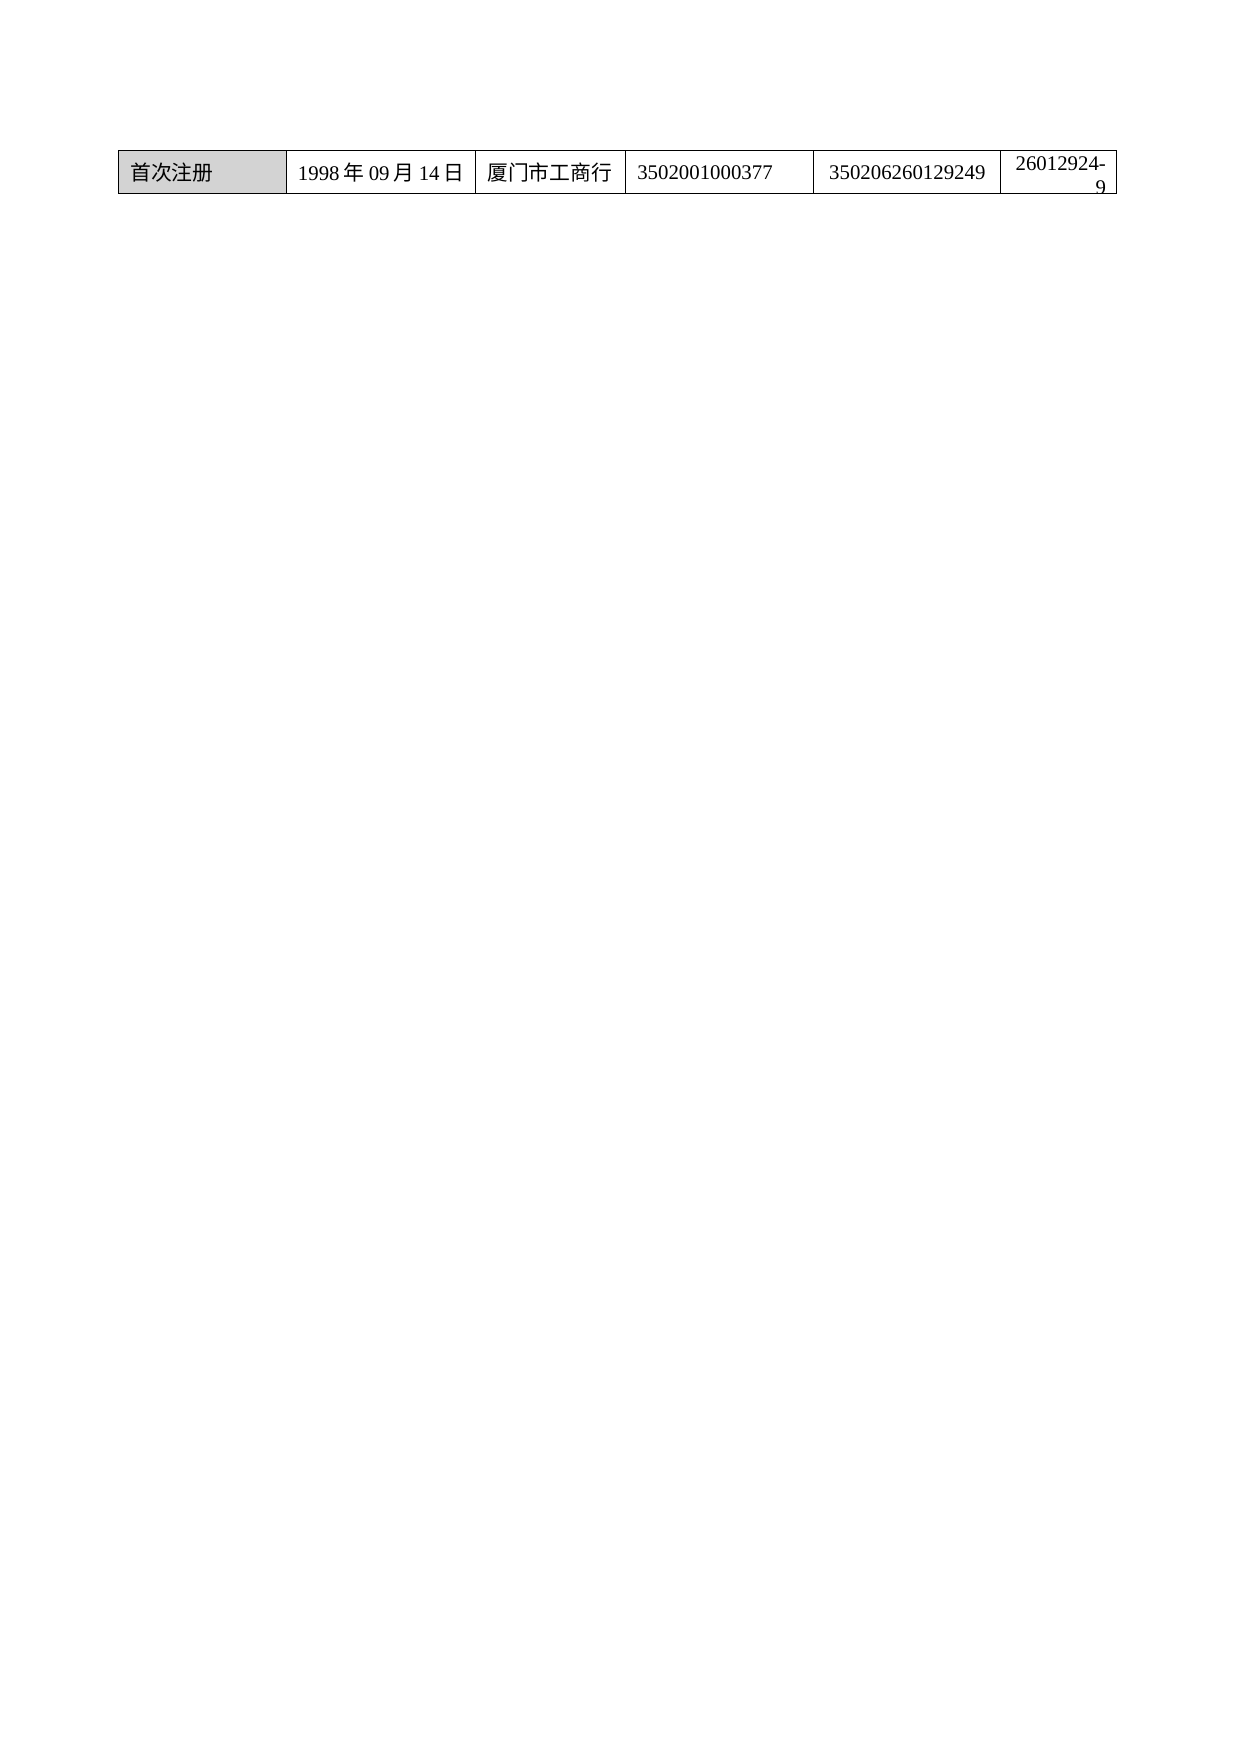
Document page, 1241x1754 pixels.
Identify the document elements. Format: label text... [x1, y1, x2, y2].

table_cell 26012924-9 [1001, 151, 1116, 193]
table_cell 首次注册 [119, 151, 286, 193]
table_cell 厦门市工商行 [476, 151, 625, 193]
table_cell 350206260129249 [814, 151, 1000, 193]
table_cell 1998年09月14日 [287, 151, 475, 193]
table_cell 3502001000377 [626, 151, 813, 193]
